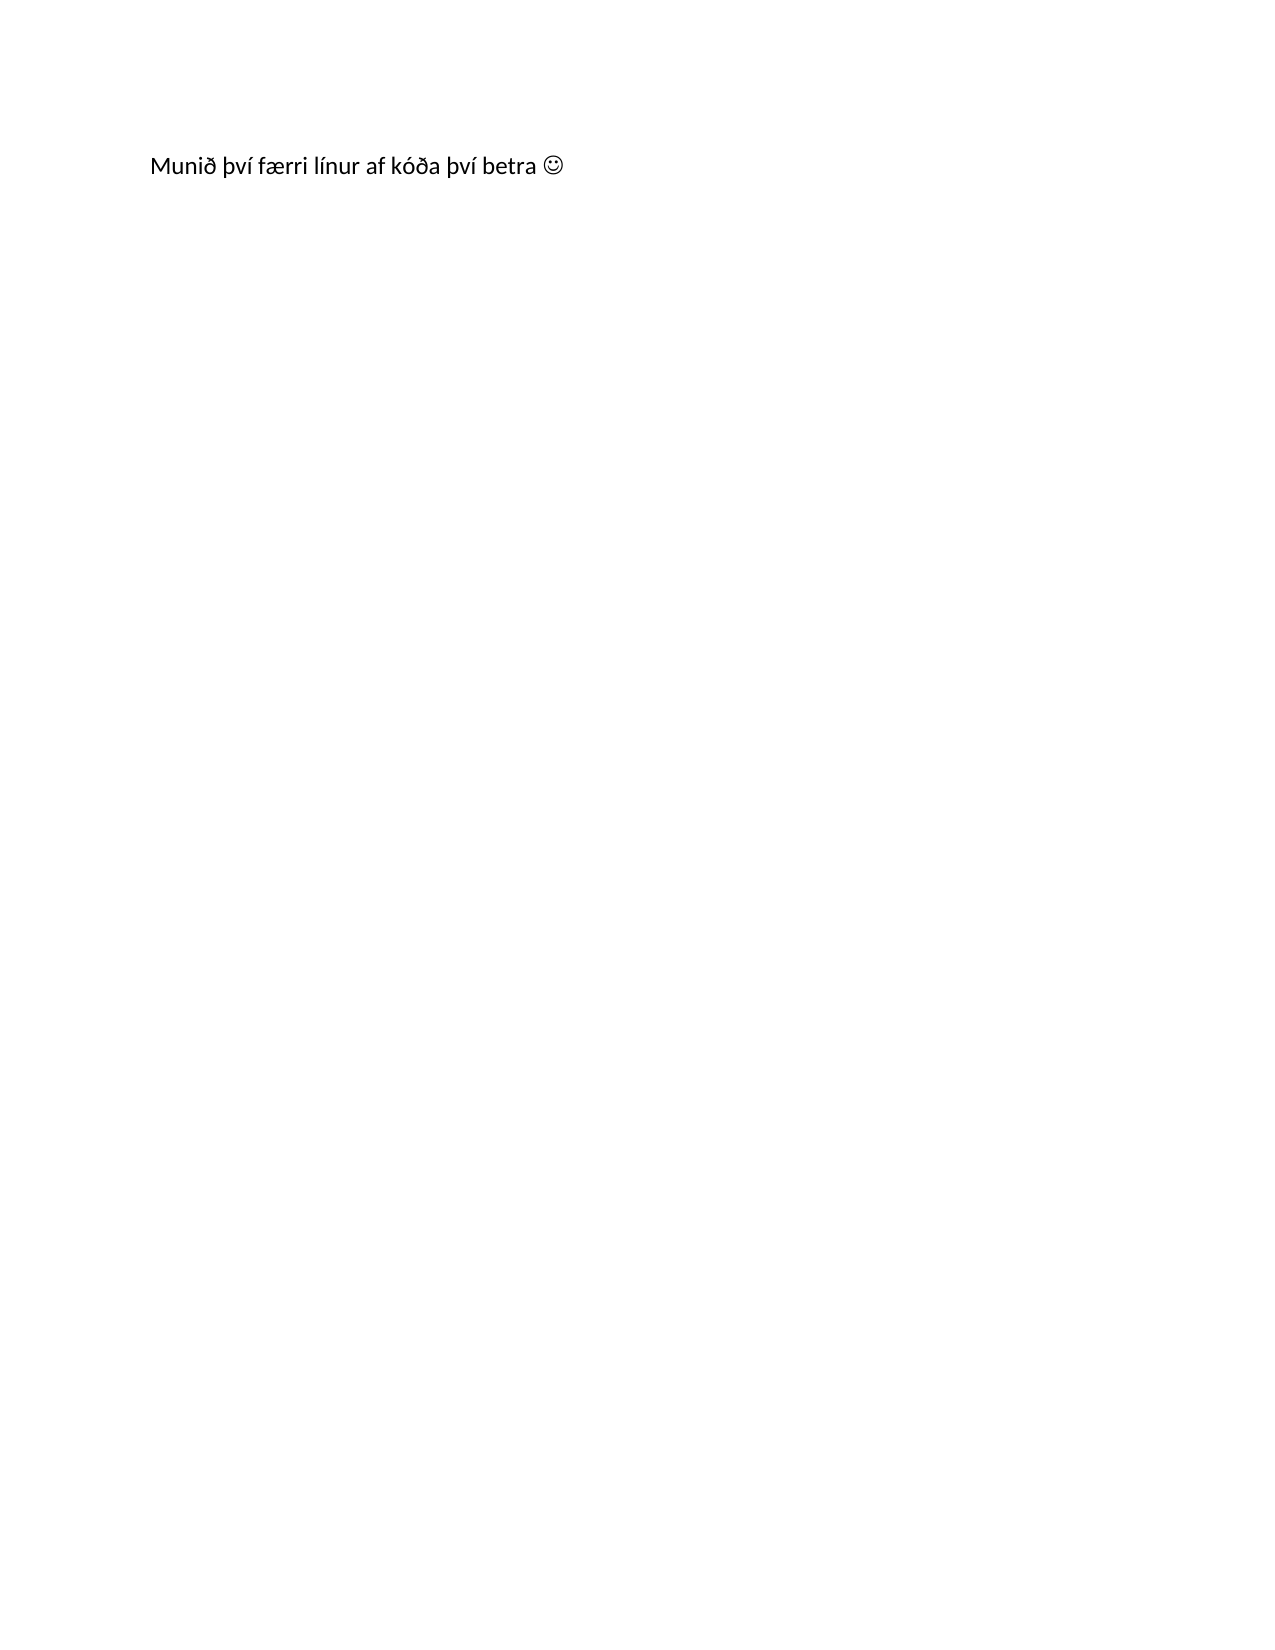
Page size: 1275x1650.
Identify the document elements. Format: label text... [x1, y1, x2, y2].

text Munið því færri línur af kóða því betra [150, 150, 1125, 181]
